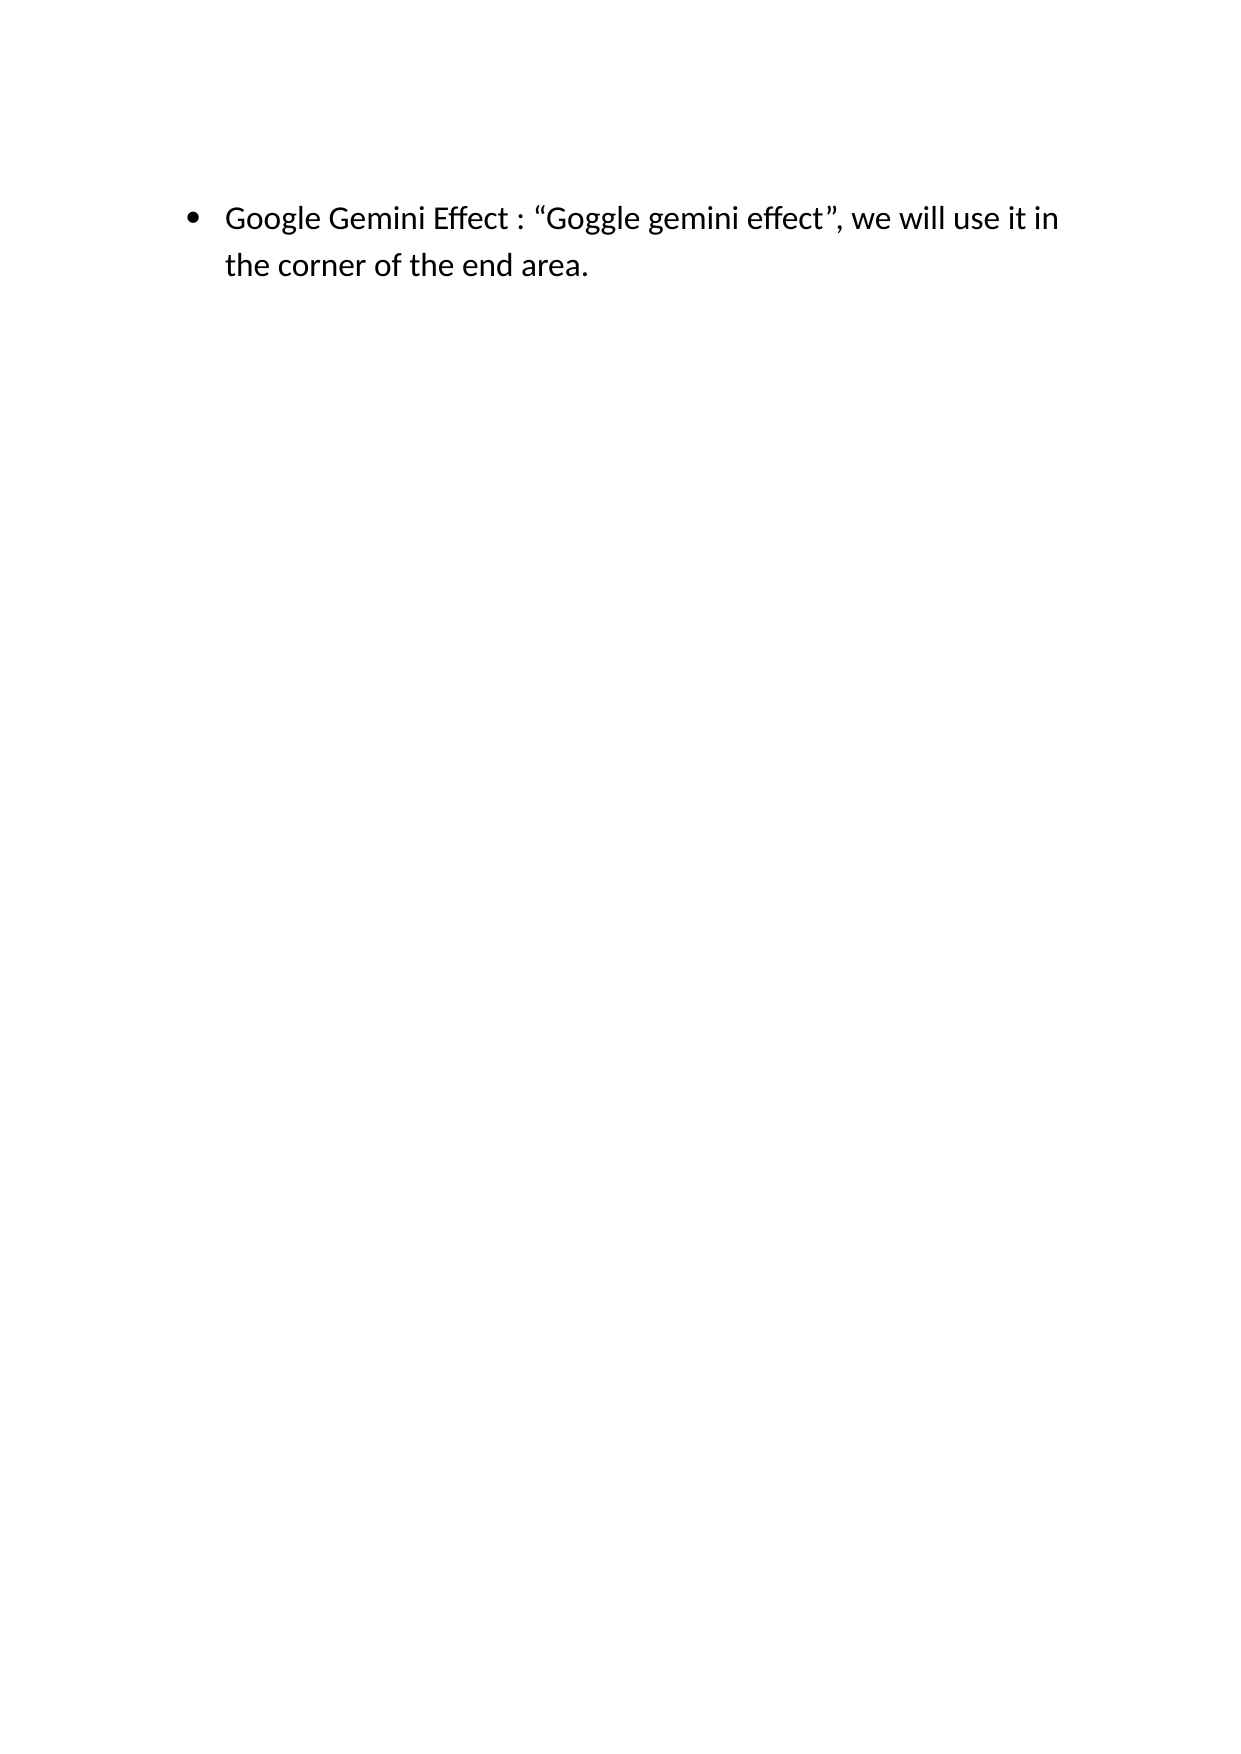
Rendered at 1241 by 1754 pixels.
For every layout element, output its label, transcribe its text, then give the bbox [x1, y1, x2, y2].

list Google Gemini Effect : “Goggle gemini effect”, we will use it in the corner of the end area. [187, 197, 1090, 284]
